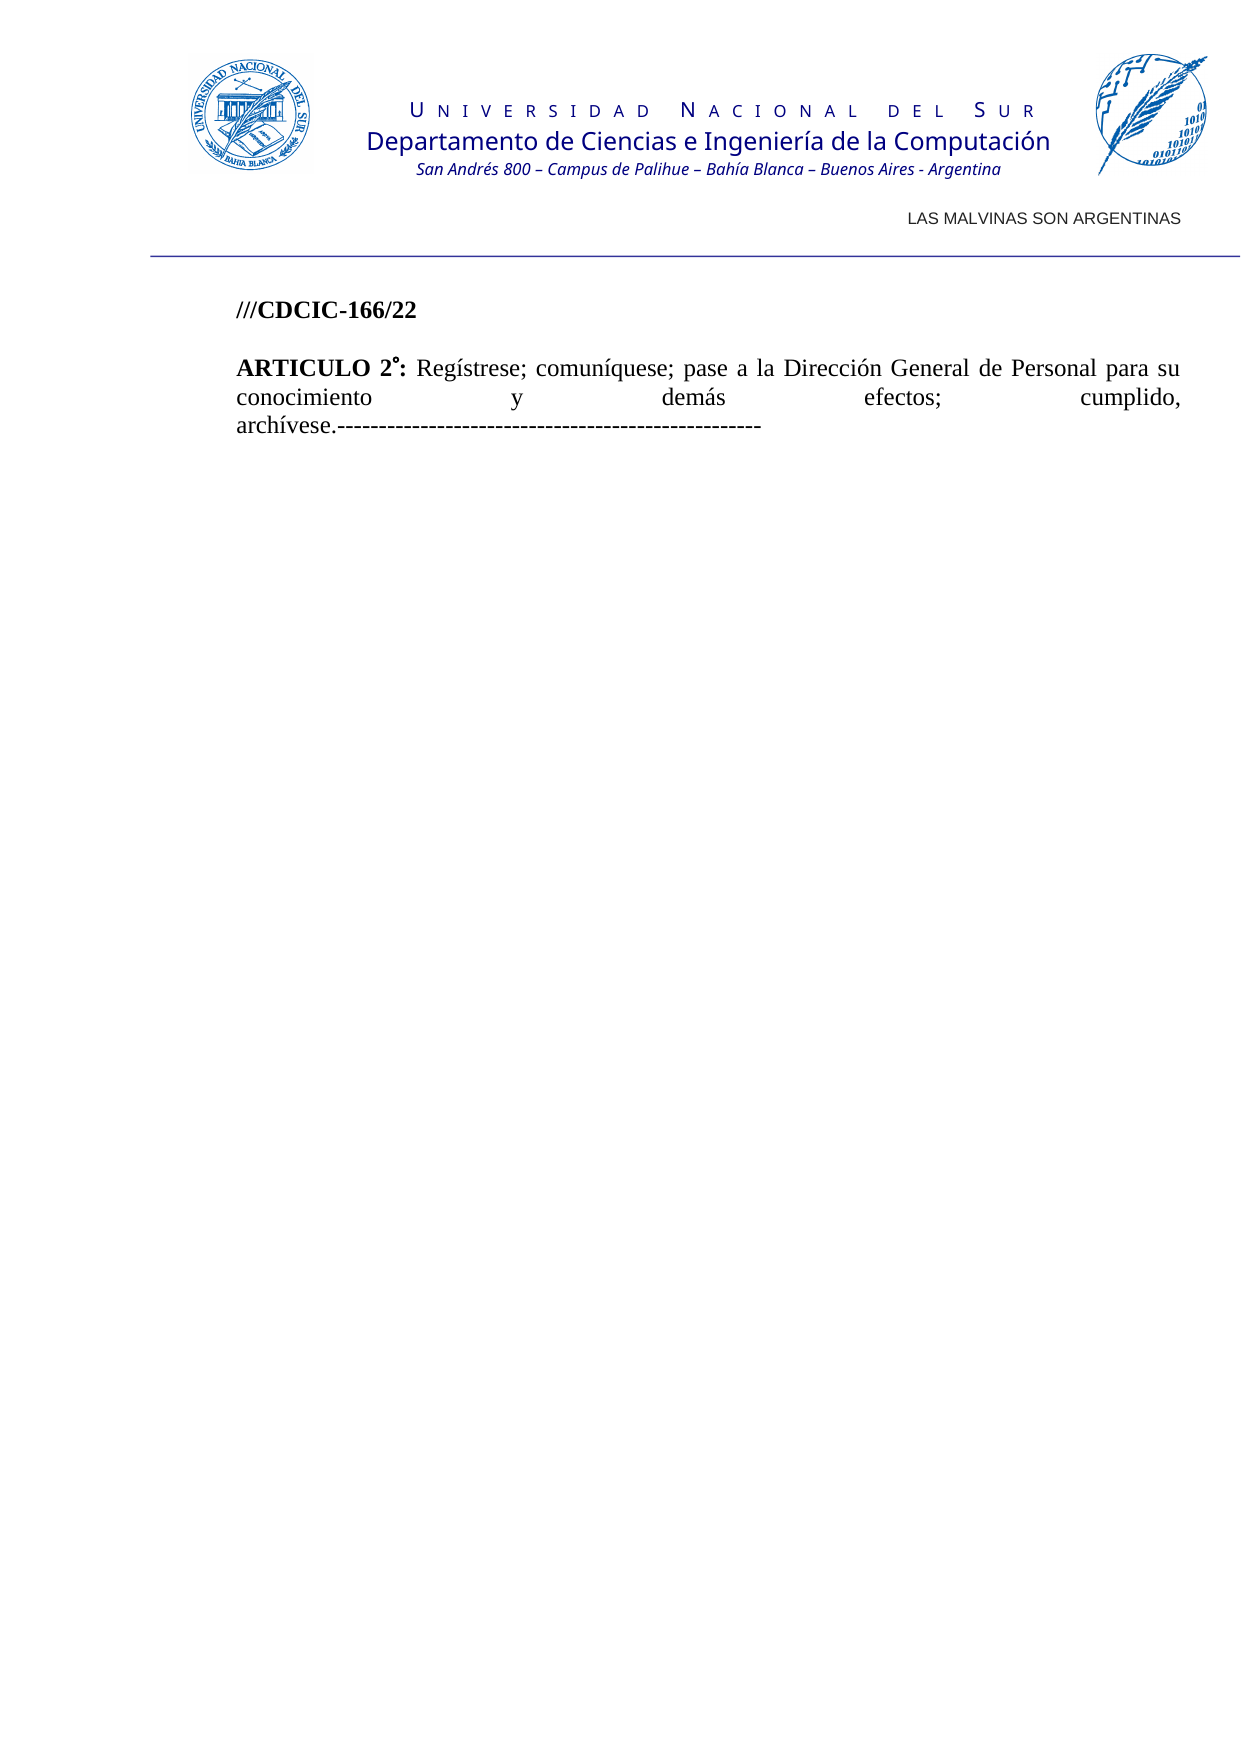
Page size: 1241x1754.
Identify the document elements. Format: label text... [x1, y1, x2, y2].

picture [1095, 53, 1209, 176]
text ///CDCIC-166/22 [236, 295, 1181, 324]
picture [187, 53, 315, 174]
text ARTICULO 2: Regístrese; comuníquese; pase a la Dirección General de Personal para su conocimiento y demás efectos; cumplido, archívese.--------------------------------------------------- [236, 353, 1181, 439]
